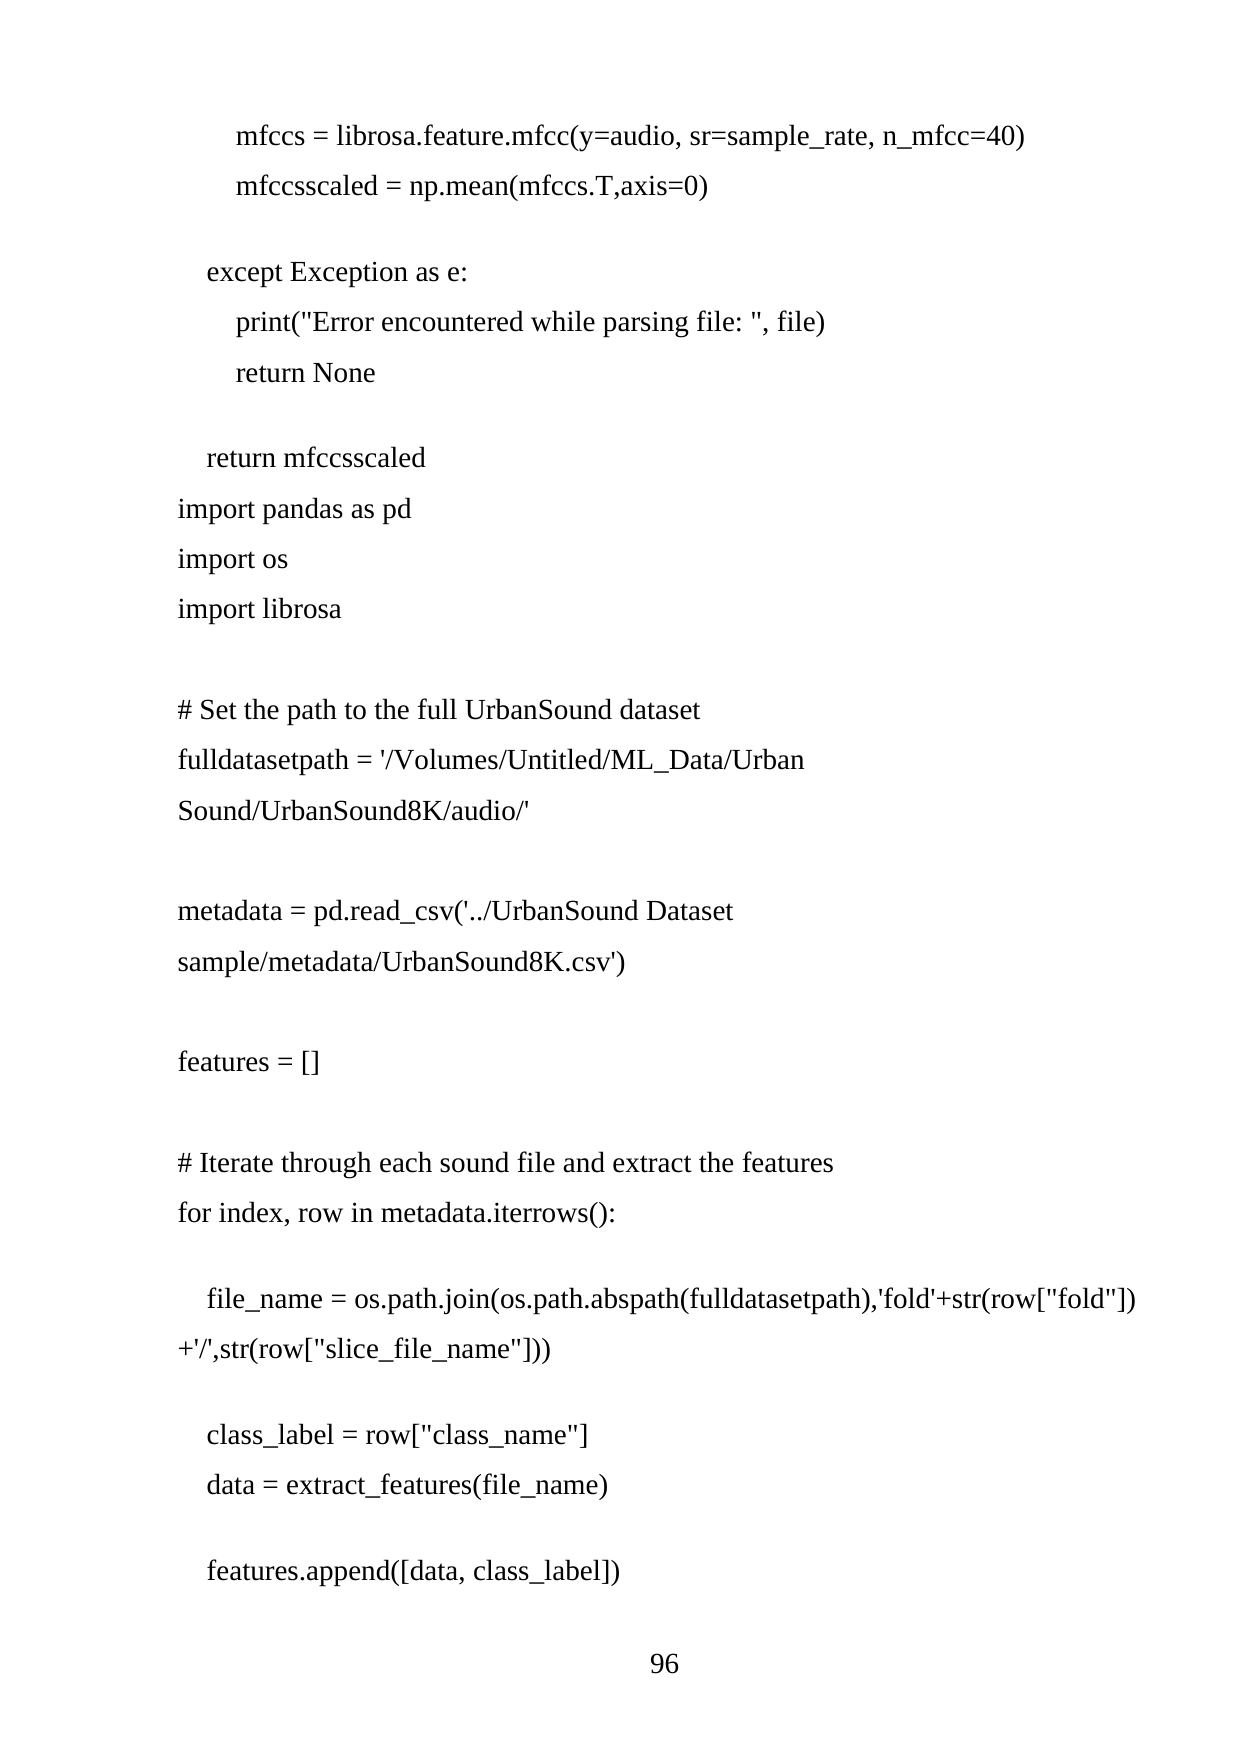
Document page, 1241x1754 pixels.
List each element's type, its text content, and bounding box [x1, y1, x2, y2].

text except Exception as e: [177, 254, 1152, 288]
text class_label = row["class_name"] [177, 1417, 1152, 1451]
text # Iterate through each sound file and extract the features [177, 1145, 1152, 1178]
text metadata = pd.read_csv('../UrbanSound Dataset sample/metadata/UrbanSound8K.csv') [177, 893, 1152, 977]
text import pandas as pd [177, 491, 1152, 524]
text features.append([data, class_label]) [177, 1553, 1152, 1587]
text data = extract_features(file_name) [177, 1467, 1152, 1501]
text import librosa [177, 591, 1152, 625]
text file_name = os.path.join(os.path.abspath(fulldatasetpath),'fold'+str(row["fold"])+'/',str(row["slice_file_name"])) [177, 1281, 1152, 1365]
text mfccsscaled = np.mean(mfccs.T,axis=0) [177, 168, 1152, 202]
text print("Error encountered while parsing file: ", file) [177, 304, 1152, 338]
text import os [177, 541, 1152, 575]
text return mfccsscaled [177, 441, 1152, 474]
text features = [] [177, 1044, 1152, 1078]
text for index, row in metadata.iterrows(): [177, 1195, 1152, 1229]
text fulldatasetpath = '/Volumes/Untitled/ML_Data/Urban Sound/UrbanSound8K/audio/' [177, 742, 1152, 826]
text return None [177, 355, 1152, 388]
text # Set the path to the full UrbanSound dataset [177, 692, 1152, 726]
text mfccs = librosa.feature.mfcc(y=audio, sr=sample_rate, n_mfcc=40) [177, 118, 1152, 152]
